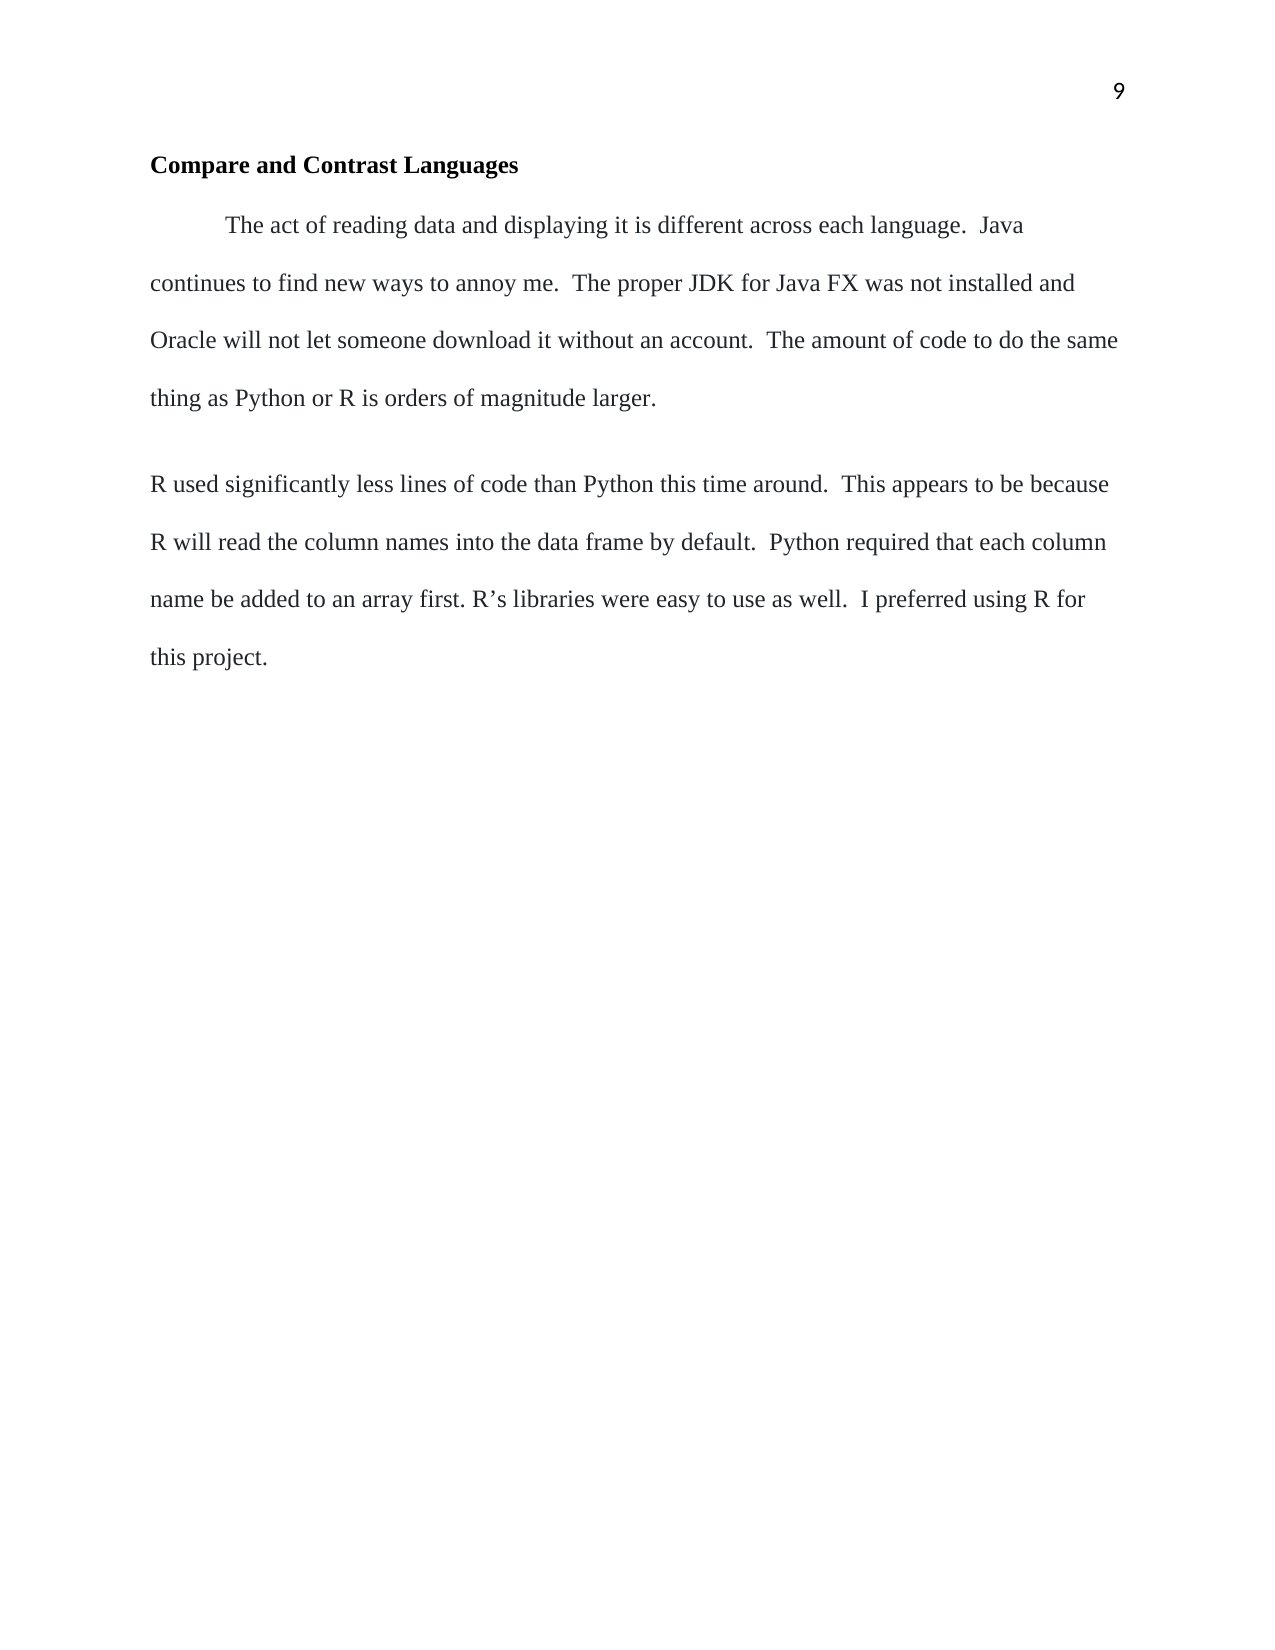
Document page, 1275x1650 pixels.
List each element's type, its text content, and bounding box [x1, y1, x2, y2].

text The act of reading data and displaying it is different across each language. Java continues to find new ways to annoy me. The proper JDK for Java FX was not installed and Oracle will not let someone download it without an account. The amount of code to do the same thing as Python or R is orders of magnitude larger. [150, 210, 1125, 411]
text R used significantly less lines of code than Python this time around. This appears to be because R will read the column names into the data frame by default. Python required that each column name be added to an array first. R’s libraries were easy to use as well. I preferred using R for this project. [150, 469, 1125, 671]
text Compare and Contrast Languages [150, 150, 1125, 179]
